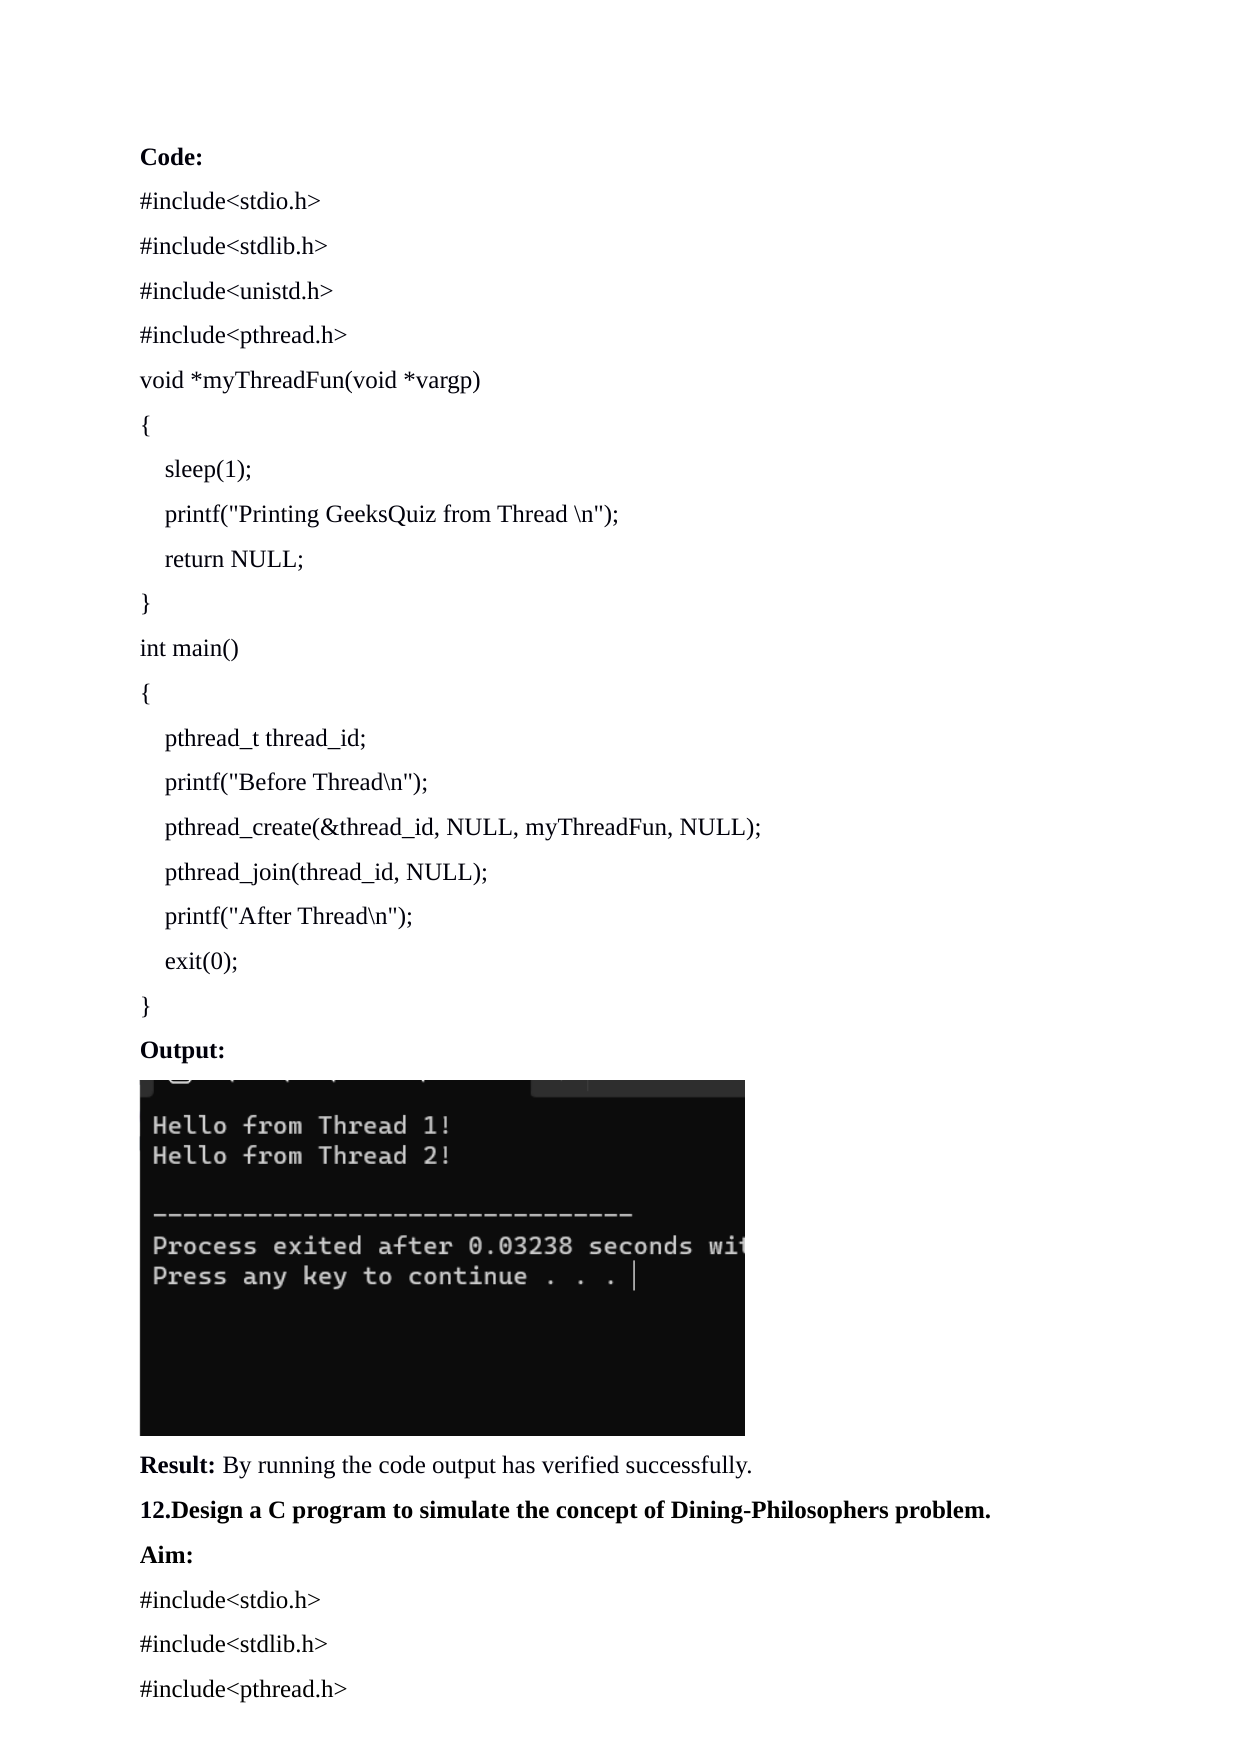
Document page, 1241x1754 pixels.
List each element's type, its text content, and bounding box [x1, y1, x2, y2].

text #include<stdlib.h> [139, 231, 1122, 260]
text #include<unistd.h> [139, 276, 1122, 304]
text #include<pthread.h> [139, 1674, 1122, 1703]
text Result: By running the code output has verified successfully. [139, 1451, 1122, 1479]
text int main() [139, 633, 1122, 662]
text pthread_create(&thread_id, NULL, myThreadFun, NULL); [139, 812, 1122, 841]
text { [139, 410, 1122, 438]
text #include<stdlib.h> [139, 1629, 1122, 1658]
text } [139, 991, 1122, 1019]
text return NULL; [139, 544, 1122, 573]
text Output: [139, 1035, 1122, 1064]
text void *myThreadFun(void *vargp) [139, 365, 1122, 394]
text #include<stdio.h> [139, 1585, 1122, 1613]
text sleep(1); [139, 454, 1122, 483]
text printf("Before Thread\n"); [139, 767, 1122, 796]
text printf("After Thread\n"); [139, 901, 1122, 930]
text printf("Printing GeeksQuiz from Thread \n"); [139, 499, 1122, 528]
picture [139, 1080, 745, 1436]
text #include<stdio.h> [139, 186, 1122, 215]
text exit(0); [139, 946, 1122, 975]
text { [139, 678, 1122, 707]
text pthread_join(thread_id, NULL); [139, 857, 1122, 885]
text } [139, 588, 1122, 617]
text Code: [139, 142, 1122, 170]
text Aim: [139, 1540, 1122, 1569]
text pthread_t thread_id; [139, 723, 1122, 751]
text #include<pthread.h> [139, 320, 1122, 349]
text 12.Design a C program to simulate the concept of Dining-Philosophers problem. [139, 1495, 1122, 1524]
